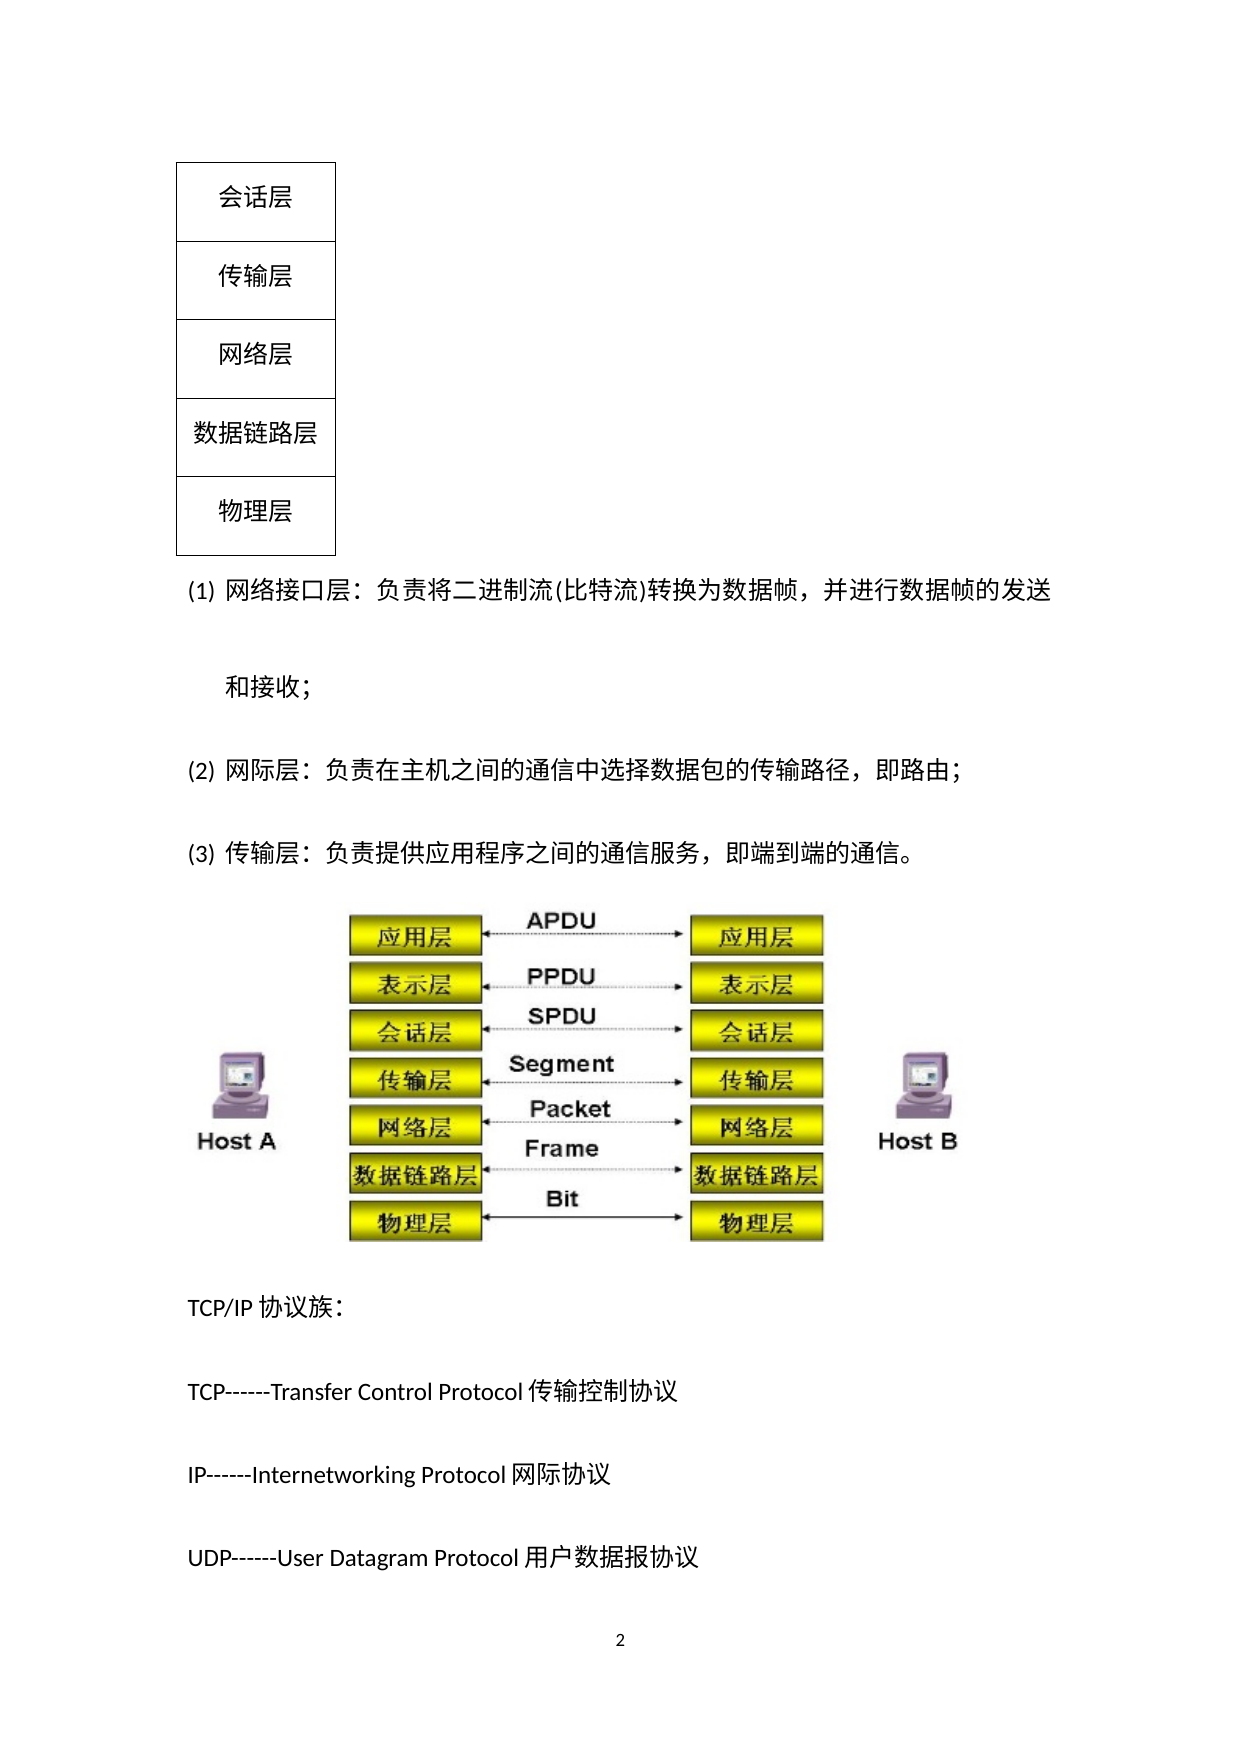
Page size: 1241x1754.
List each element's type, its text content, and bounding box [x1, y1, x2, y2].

table_cell 物理层 [177, 477, 335, 555]
text TCP------Transfer Control Protocol传输控制协议 [187, 1357, 1053, 1422]
text TCP/IP协议族： [187, 1273, 1053, 1338]
text IP------Internetworking Protocol网际协议 [187, 1440, 1053, 1505]
list 网际层：负责在主机之间的通信中选择数据包的传输路径，即路由； [187, 736, 1053, 801]
list 网络接口层：负责将二进制流(比特流)转换为数据帧，并进行数据帧的发送和接收； [187, 556, 1053, 718]
list 传输层：负责提供应用程序之间的通信服务，即端到端的通信。 [187, 819, 1053, 884]
picture [187, 902, 969, 1242]
text UDP------User Datagram Protocol用户数据报协议 [187, 1523, 1053, 1588]
table_cell 数据链路层 [177, 399, 335, 476]
table_cell 会话层 [177, 163, 335, 241]
table_cell 网络层 [177, 320, 335, 398]
table_cell 传输层 [177, 242, 335, 319]
